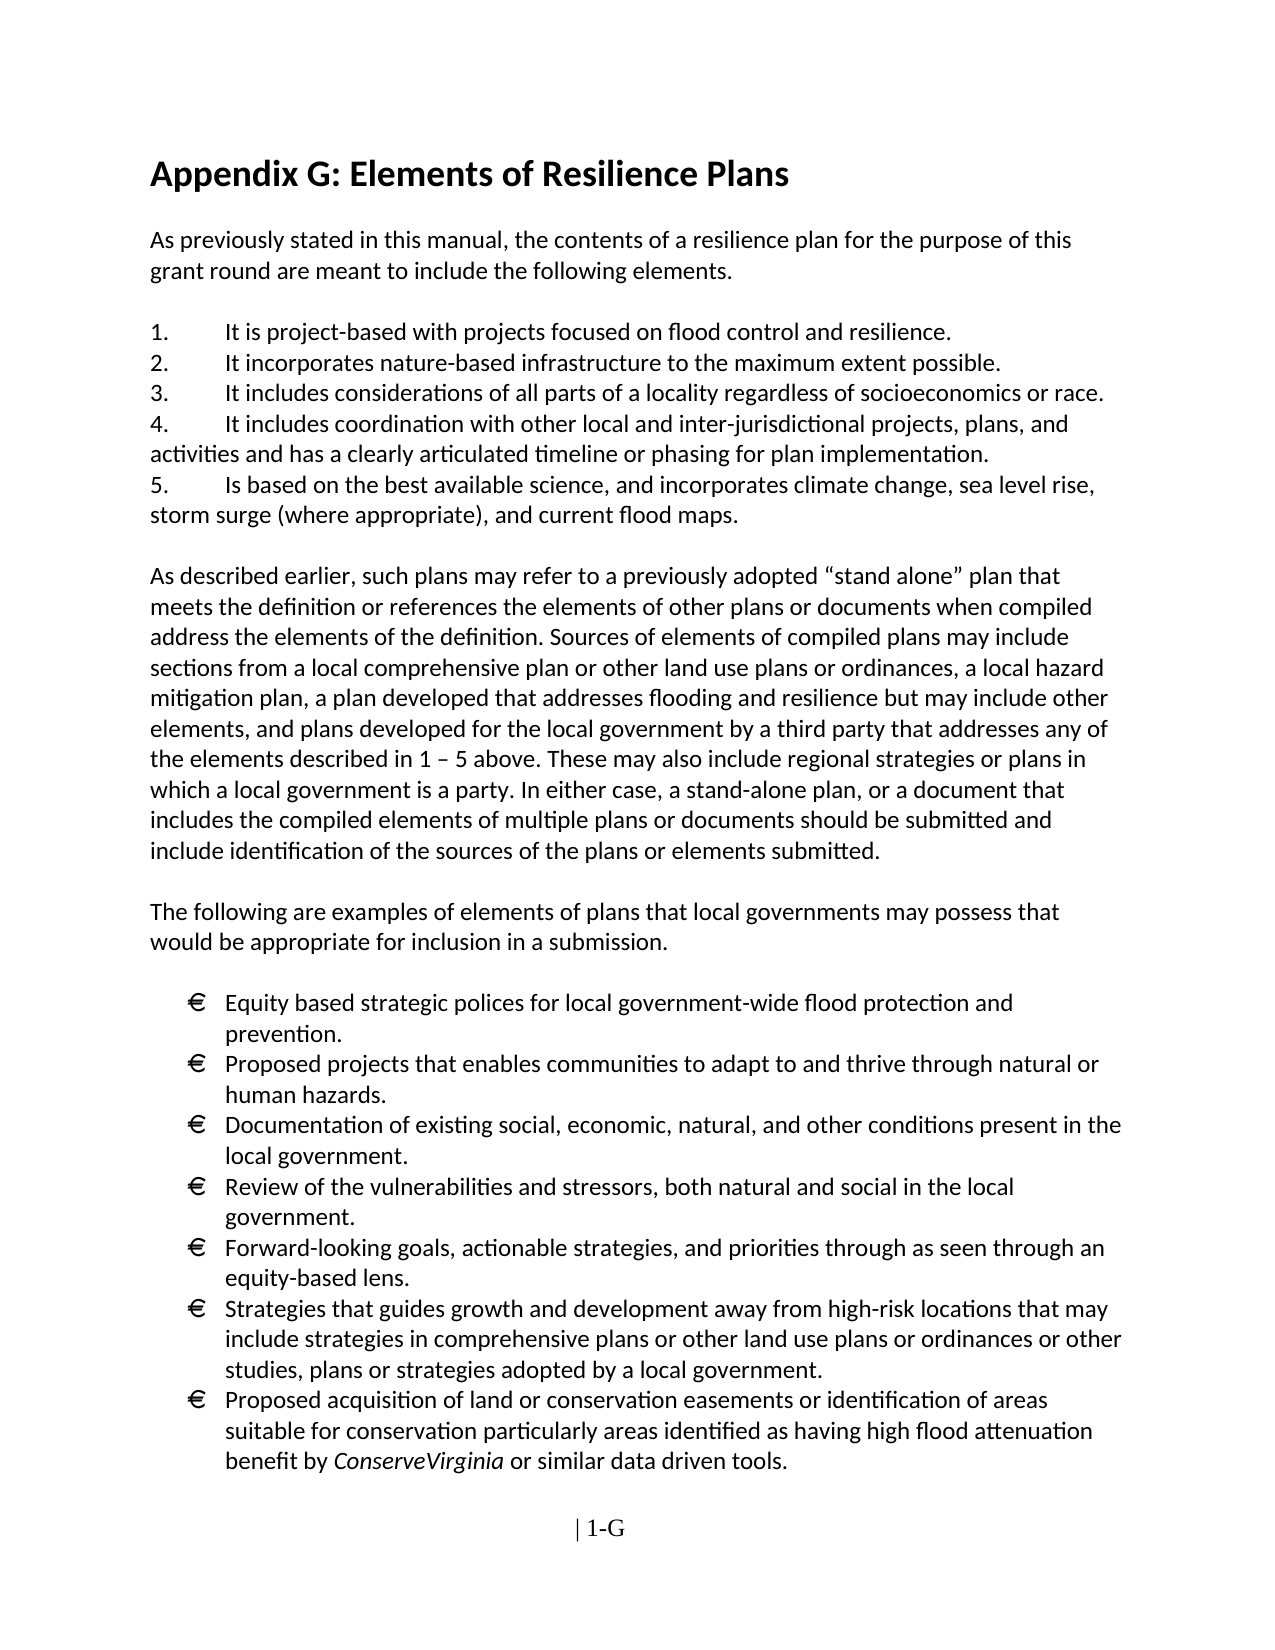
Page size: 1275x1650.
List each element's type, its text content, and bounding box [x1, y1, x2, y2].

list Proposed acquisition of land or conservation easements or identification of areas suitable for conservation particularly areas identified as having high flood attenuation benefit by ConserveVirginia or similar data driven tools. [187, 1384, 1125, 1476]
subtitle Appendix G: Elements of Resilience Plans [150, 150, 1125, 196]
text 3. It includes considerations of all parts of a locality regardless of socioeconomics or race. [150, 377, 1125, 408]
text As described earlier, such plans may refer to a previously adopted “stand alone” plan that meets the definition or references the elements of other plans or documents when compiled address the elements of the definition. Sources of elements of compiled plans may include sections from a local comprehensive plan or other land use plans or ordinances, a local hazard mitigation plan, a plan developed that addresses flooding and resilience but may include other elements, and plans developed for the local government by a third party that addresses any of the elements described in 1 – 5 above. These may also include regional strategies or plans in which a local government is a party. In either case, a stand-alone plan, or a document that includes the compiled elements of multiple plans or documents should be submitted and include identification of the sources of the plans or elements submitted. [150, 560, 1125, 866]
list Strategies that guides growth and development away from high-risk locations that may include strategies in comprehensive plans or other land use plans or ordinances or other studies, plans or strategies adopted by a local government. [187, 1293, 1125, 1384]
text 2. It incorporates nature-based infrastructure to the maximum extent possible. [150, 347, 1125, 377]
list Equity based strategic polices for local government-wide flood protection and prevention. [187, 988, 1125, 1049]
list Review of the vulnerabilities and stressors, both natural and social in the local government. [187, 1171, 1125, 1232]
list Proposed projects that enables communities to adapt to and thrive through natural or human hazards. [187, 1049, 1125, 1110]
text 4. It includes coordination with other local and inter-jurisdictional projects, plans, and activities and has a clearly articulated timeline or phasing for plan implementation. [150, 408, 1125, 469]
text 1. It is project-based with projects focused on flood control and resilience. [150, 316, 1125, 347]
text As previously stated in this manual, the contents of a resilience plan for the purpose of this grant round are meant to include the following elements. [150, 224, 1125, 286]
list Forward-looking goals, actionable strategies, and priorities through as seen through an equity-based lens. [187, 1232, 1125, 1293]
text The following are examples of elements of plans that local governments may possess that would be appropriate for inclusion in a submission. [150, 896, 1125, 957]
text 5. Is based on the best available science, and incorporates climate change, sea level rise, storm surge (where appropriate), and current flood maps. [150, 469, 1125, 530]
list Documentation of existing social, economic, natural, and other conditions present in the local government. [187, 1110, 1125, 1171]
